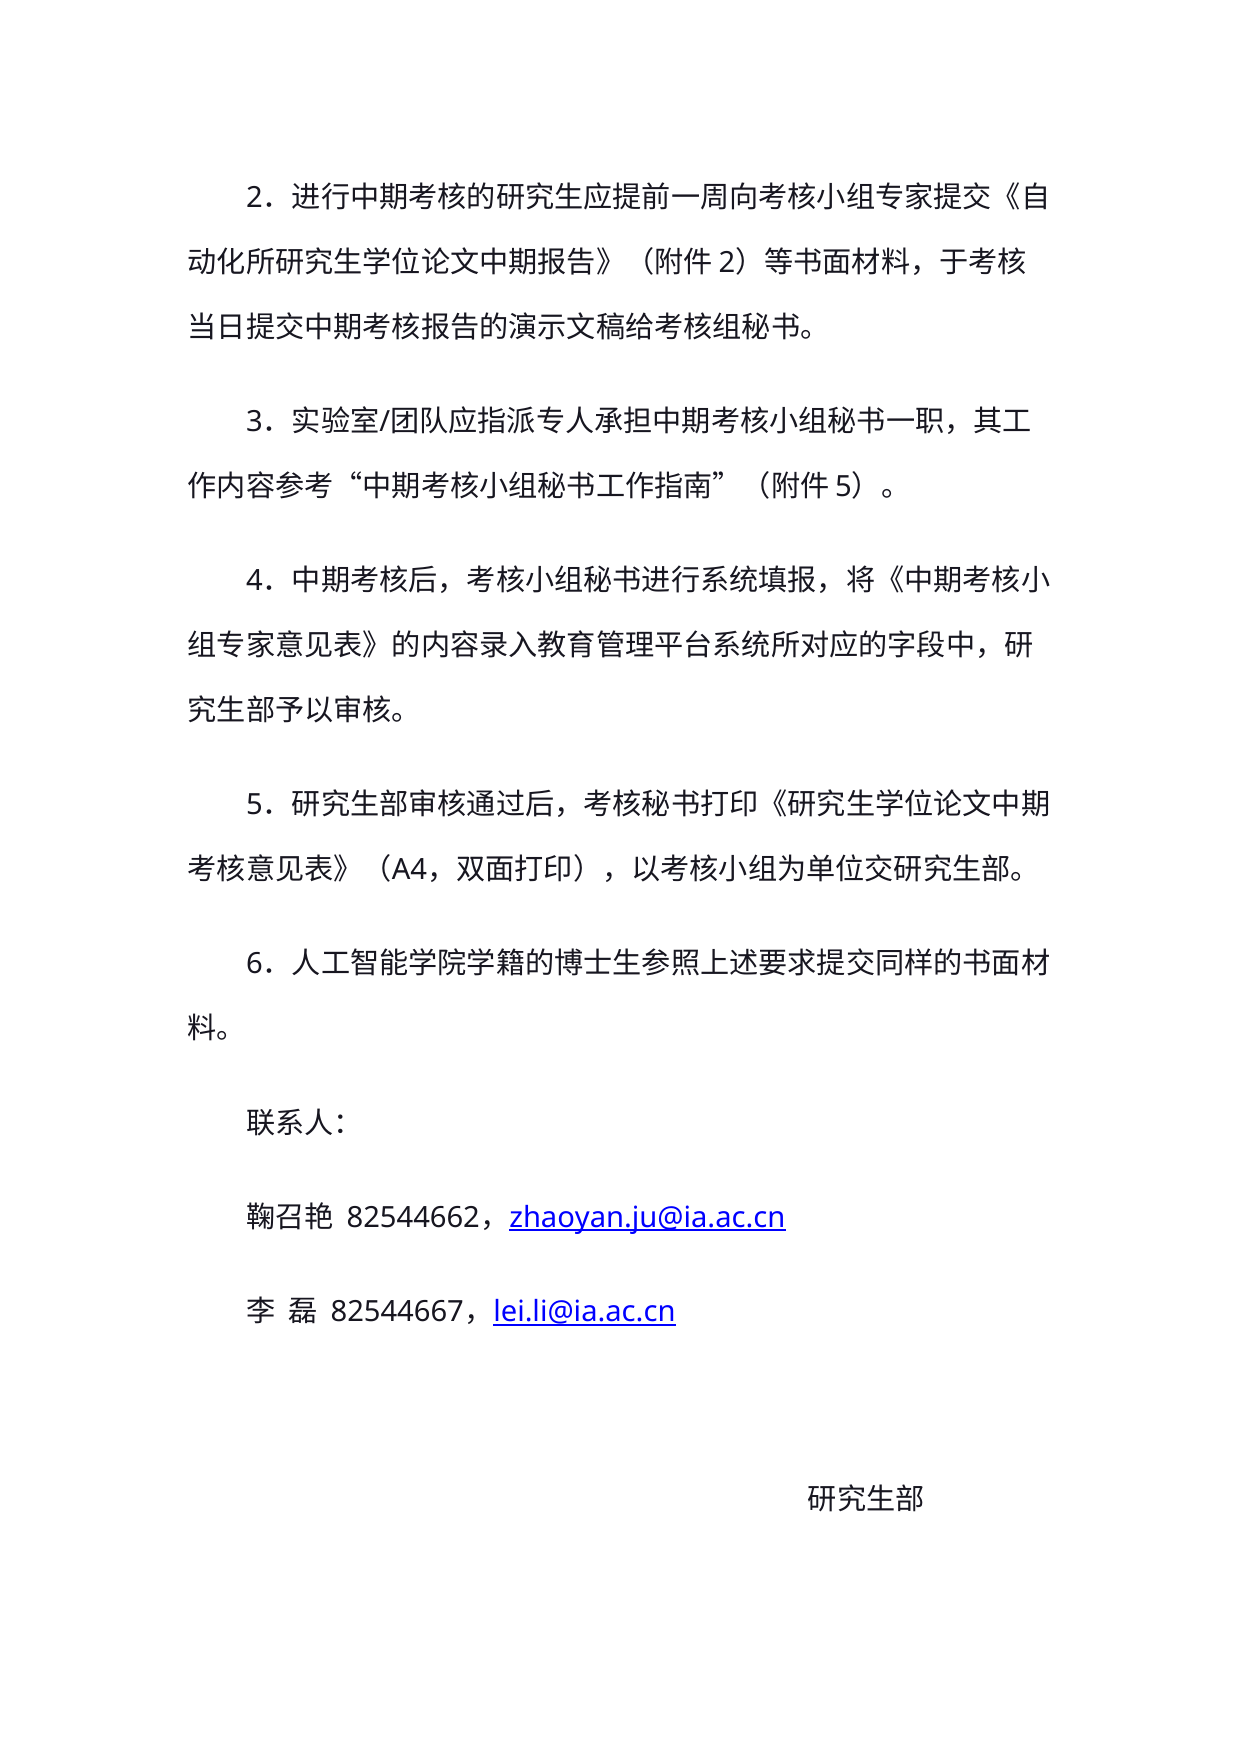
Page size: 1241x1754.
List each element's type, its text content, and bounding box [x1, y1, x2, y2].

text 5．研究生部审核通过后，考核秘书打印《研究生学位论文中期考核意见表》（A4，双面打印），以考核小组为单位交研究生部。 [187, 769, 1053, 899]
text 6．人工智能学院学籍的博士生参照上述要求提交同样的书面材料。 [187, 929, 1053, 1059]
text 联系人： [187, 1088, 1053, 1153]
text 研究生部 [187, 1464, 1053, 1529]
text 3．实验室/团队应指派专人承担中期考核小组秘书一职，其工作内容参考“中期考核小组秘书工作指南”（附件5）。 [187, 386, 1053, 516]
text 李 磊 82544667，lei.li@ia.ac.cn [187, 1276, 1053, 1341]
text 4．中期考核后，考核小组秘书进行系统填报，将《中期考核小组专家意见表》的内容录入教育管理平台系统所对应的字段中，研究生部予以审核。 [187, 545, 1053, 740]
text 鞠召艳 82544662，zhaoyan.ju@ia.ac.cn [187, 1182, 1053, 1247]
text 2．进行中期考核的研究生应提前一周向考核小组专家提交《自动化所研究生学位论文中期报告》（附件2）等书面材料，于考核当日提交中期考核报告的演示文稿给考核组秘书。 [187, 162, 1053, 357]
